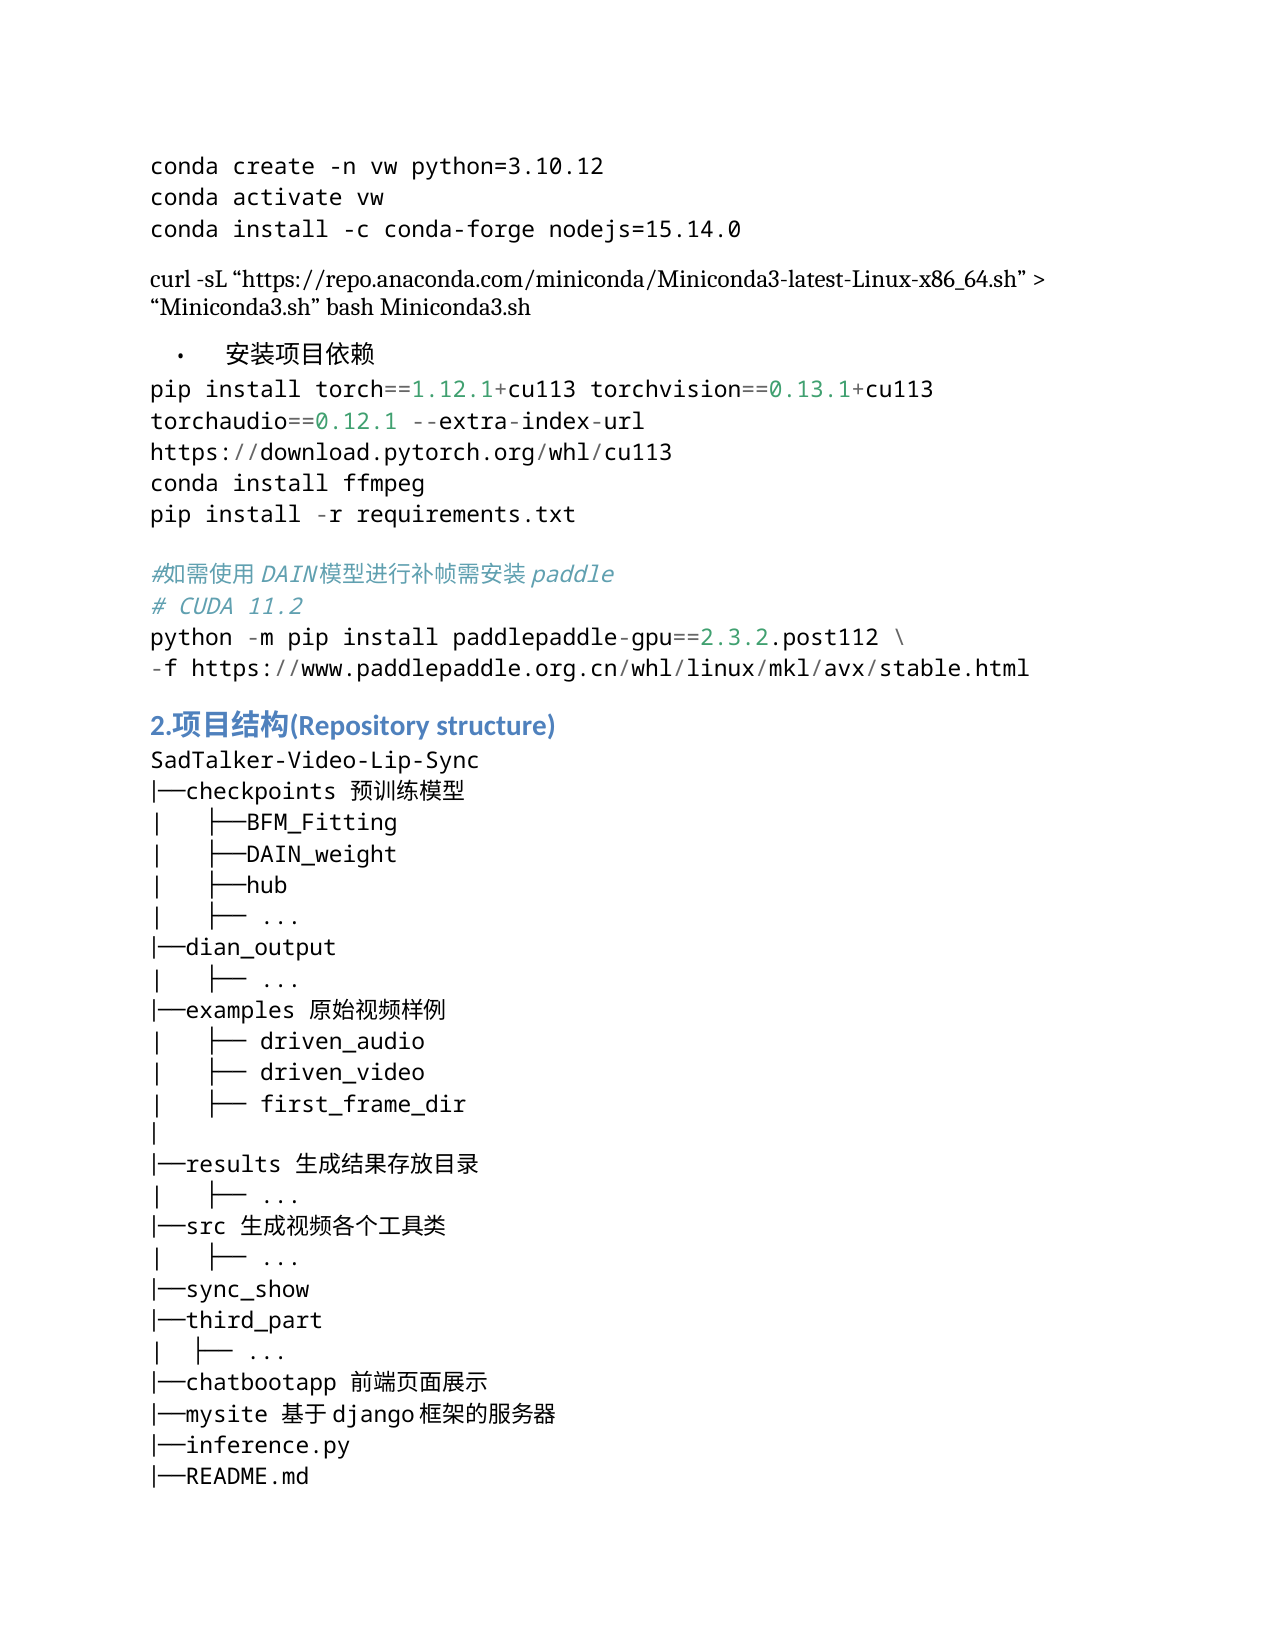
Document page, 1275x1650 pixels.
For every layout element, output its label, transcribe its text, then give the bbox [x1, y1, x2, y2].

subtitle 2.项目结构(Repository structure) [150, 704, 1125, 744]
list 安装项目依赖 [175, 341, 1125, 369]
text pip install torch==1.12.1+cu113 torchvision==0.13.1+cu113 torchaudio==0.12.1 --extra-index-url https://download.pytorch.org/whl/cu113 conda install ffmpeg pip install -r requirements.txt #如需使用DAIN模型进行补帧需安装paddle # CUDA 11.2 python -m pip install paddlepaddle-gpu==2.3.2.post112 \ -f https://www.paddlepaddle.org.cn/whl/linux/mkl/avx/stable.html [150, 373, 1125, 683]
text SadTalker-Video-Lip-Sync |──checkpoints 预训练模型 | ├──BFM_Fitting | ├──DAIN_weight | ├──hub | ├── ... |──dian_output | ├── ... |──examples 原始视频样例 | ├── driven_audio | ├── driven_video | ├── first_frame_dir | |──results 生成结果存放目录 | ├── ... |──src 生成视频各个工具类 | ├── ... |──sync_show |──third_part | ├── ... |──chatbootapp 前端页面展示 |──mysite 基于django框架的服务器 |──inference.py |──README.md [150, 744, 1125, 1491]
text curl -sL “https://repo.anaconda.com/miniconda/Miniconda3-latest-Linux-x86_64.sh” > “Miniconda3.sh” bash Miniconda3.sh [150, 264, 1125, 322]
text conda create -n vw python=3.10.12 conda activate vw conda install -c conda-forge nodejs=15.14.0 [150, 150, 1125, 244]
